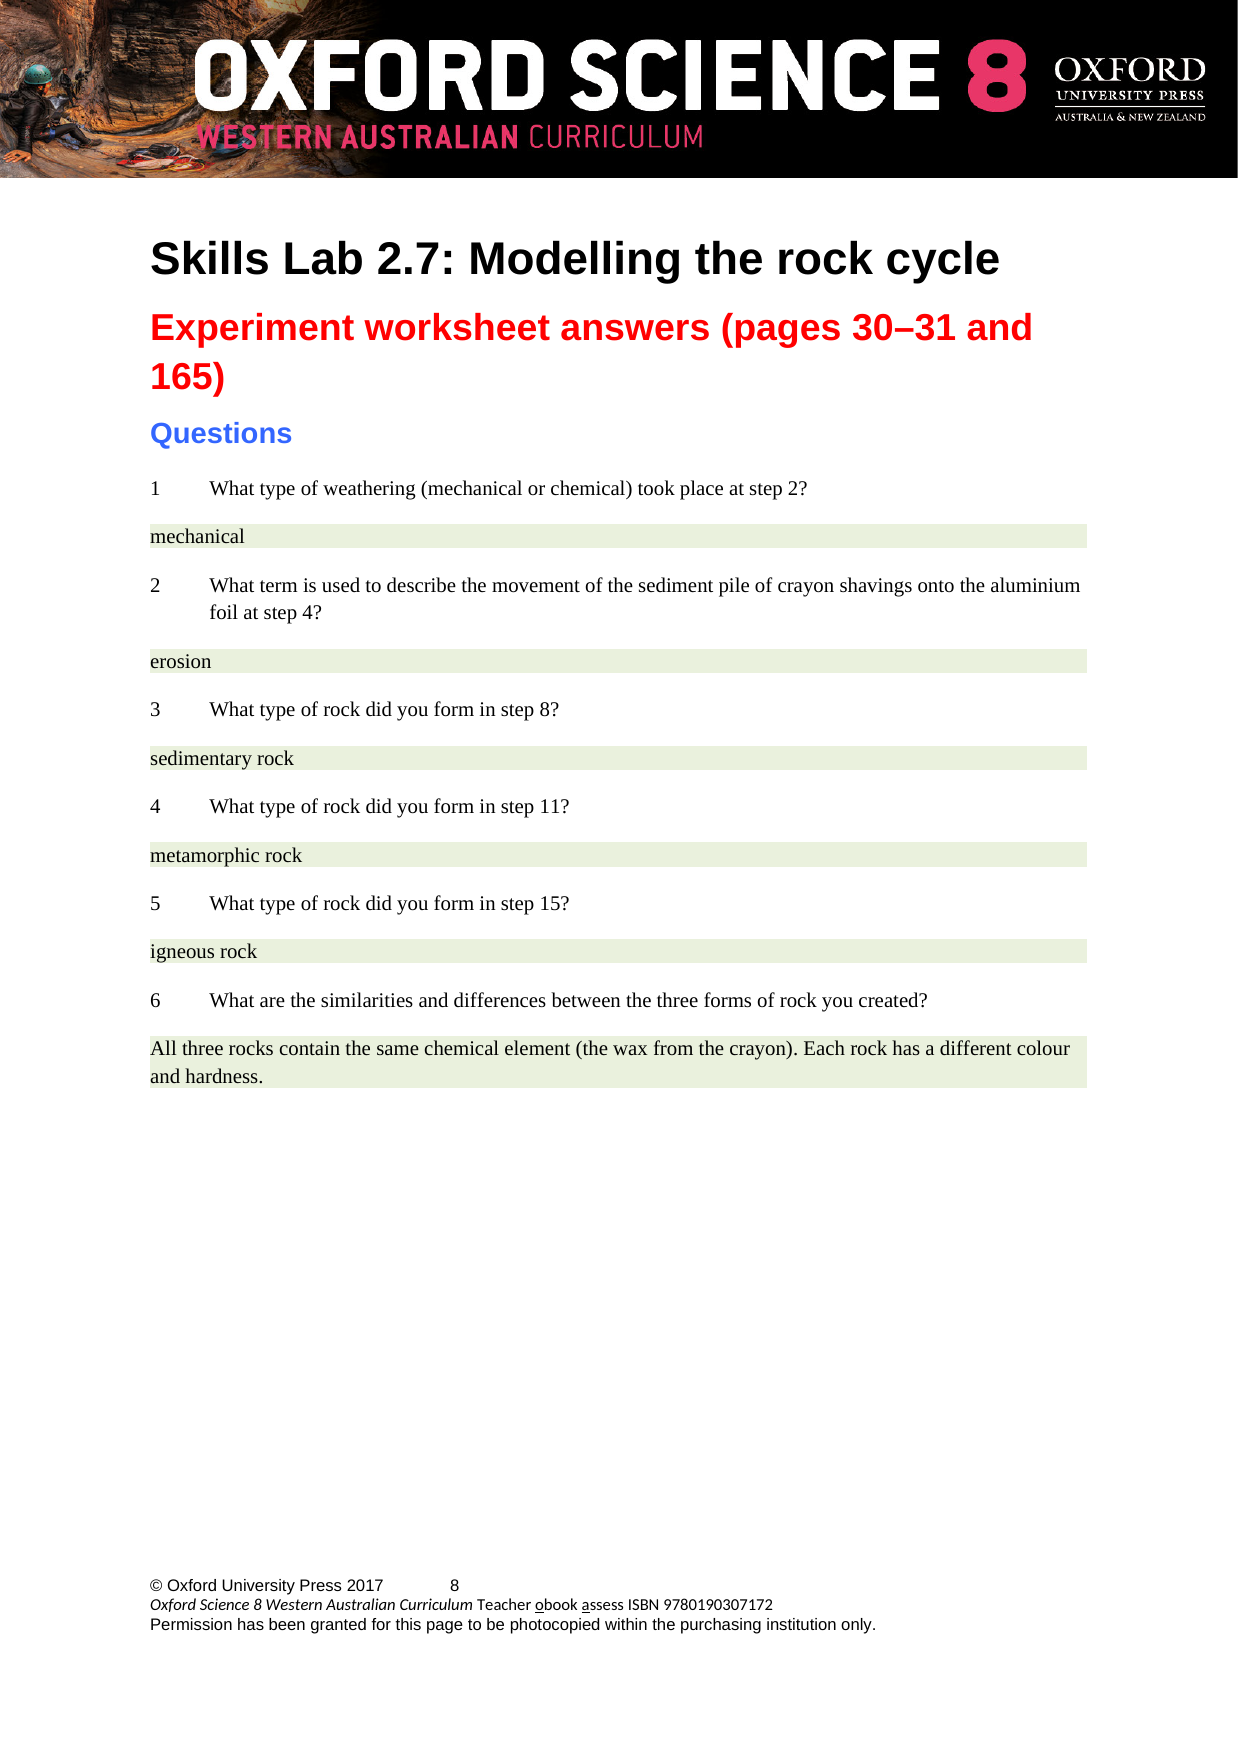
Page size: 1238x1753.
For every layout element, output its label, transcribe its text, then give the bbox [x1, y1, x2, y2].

text All three rocks contain the same chemical element (the wax from the crayon). Each rock has a different colour and hardness. [150, 1036, 1087, 1088]
list 1 What type of weathering (mechanical or chemical) took place at step 2? [150, 476, 1087, 500]
text Skills Lab 2.7: Modelling the rock cycle [150, 232, 1087, 284]
list 3 What type of rock did you form in step 8? [150, 697, 1087, 721]
list 5 What type of rock did you form in step 15? [150, 891, 1087, 915]
picture [0, 0, 1238, 178]
text sedimentary rock [150, 746, 1087, 770]
text mechanical [150, 524, 1087, 548]
text Questions [150, 416, 1087, 450]
list 2 What term is used to describe the movement of the sediment pile of crayon shavings onto the aluminium foil at step 4? [150, 573, 1087, 624]
text metamorphic rock [150, 842, 1087, 867]
text erosion [150, 649, 1087, 673]
list 6 What are the similarities and differences between the three forms of rock you created? [150, 988, 1087, 1012]
list 4 What type of rock did you form in step 11? [150, 794, 1087, 818]
text Experiment worksheet answers (pages 30–31 and 165) [150, 305, 1087, 397]
text igneous rock [150, 939, 1087, 963]
